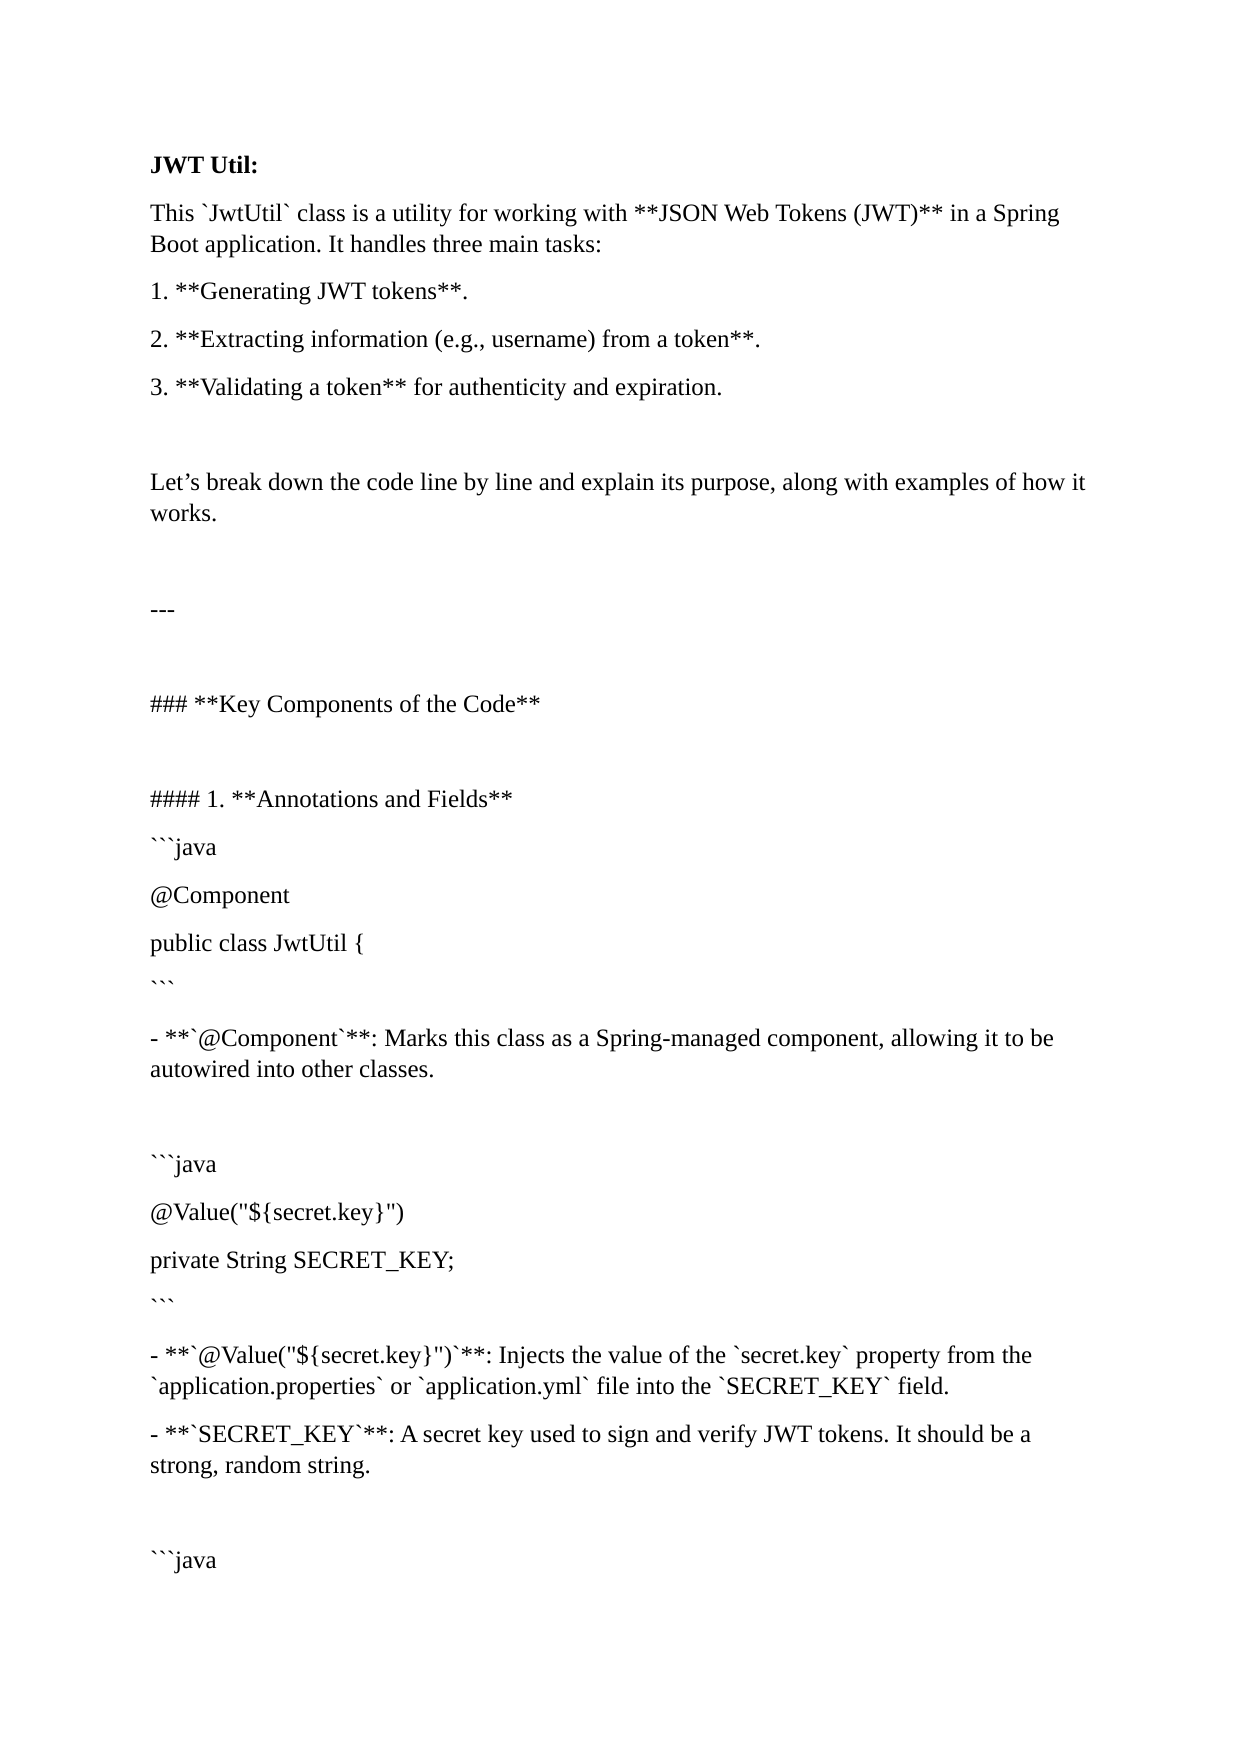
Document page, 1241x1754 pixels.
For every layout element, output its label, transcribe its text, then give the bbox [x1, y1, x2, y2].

text 2. **Extracting information (e.g., username) from a token**. [150, 324, 1090, 353]
text - **`SECRET_KEY`**: A secret key used to sign and verify JWT tokens. It should be a strong, random string. [150, 1419, 1090, 1479]
text @Component [150, 880, 1090, 909]
text JWT Util: [150, 150, 1090, 179]
text 1. **Generating JWT tokens**. [150, 276, 1090, 305]
text 3. **Validating a token** for authenticity and expiration. [150, 372, 1090, 401]
text ``` [150, 1293, 1090, 1321]
text private String SECRET_KEY; [150, 1245, 1090, 1274]
text - **`@Component`**: Marks this class as a Spring-managed component, allowing it to be autowired into other classes. [150, 1023, 1090, 1083]
text ```java [150, 1149, 1090, 1178]
text ### **Key Components of the Code** [150, 689, 1090, 718]
text Let’s break down the code line by line and explain its purpose, along with examples of how it works. [150, 467, 1090, 527]
text @Value("${secret.key}") [150, 1197, 1090, 1226]
text public class JwtUtil { [150, 928, 1090, 956]
text ```java [150, 832, 1090, 861]
text --- [150, 594, 1090, 622]
text This `JwtUtil` class is a utility for working with **JSON Web Tokens (JWT)** in a Spring Boot application. It handles three main tasks: [150, 198, 1090, 257]
text ```java [150, 1546, 1090, 1574]
text - **`@Value("${secret.key}")`**: Injects the value of the `secret.key` property from the `application.properties` or `application.yml` file into the `SECRET_KEY` field. [150, 1340, 1090, 1400]
text #### 1. **Annotations and Fields** [150, 784, 1090, 813]
text ``` [150, 975, 1090, 1004]
